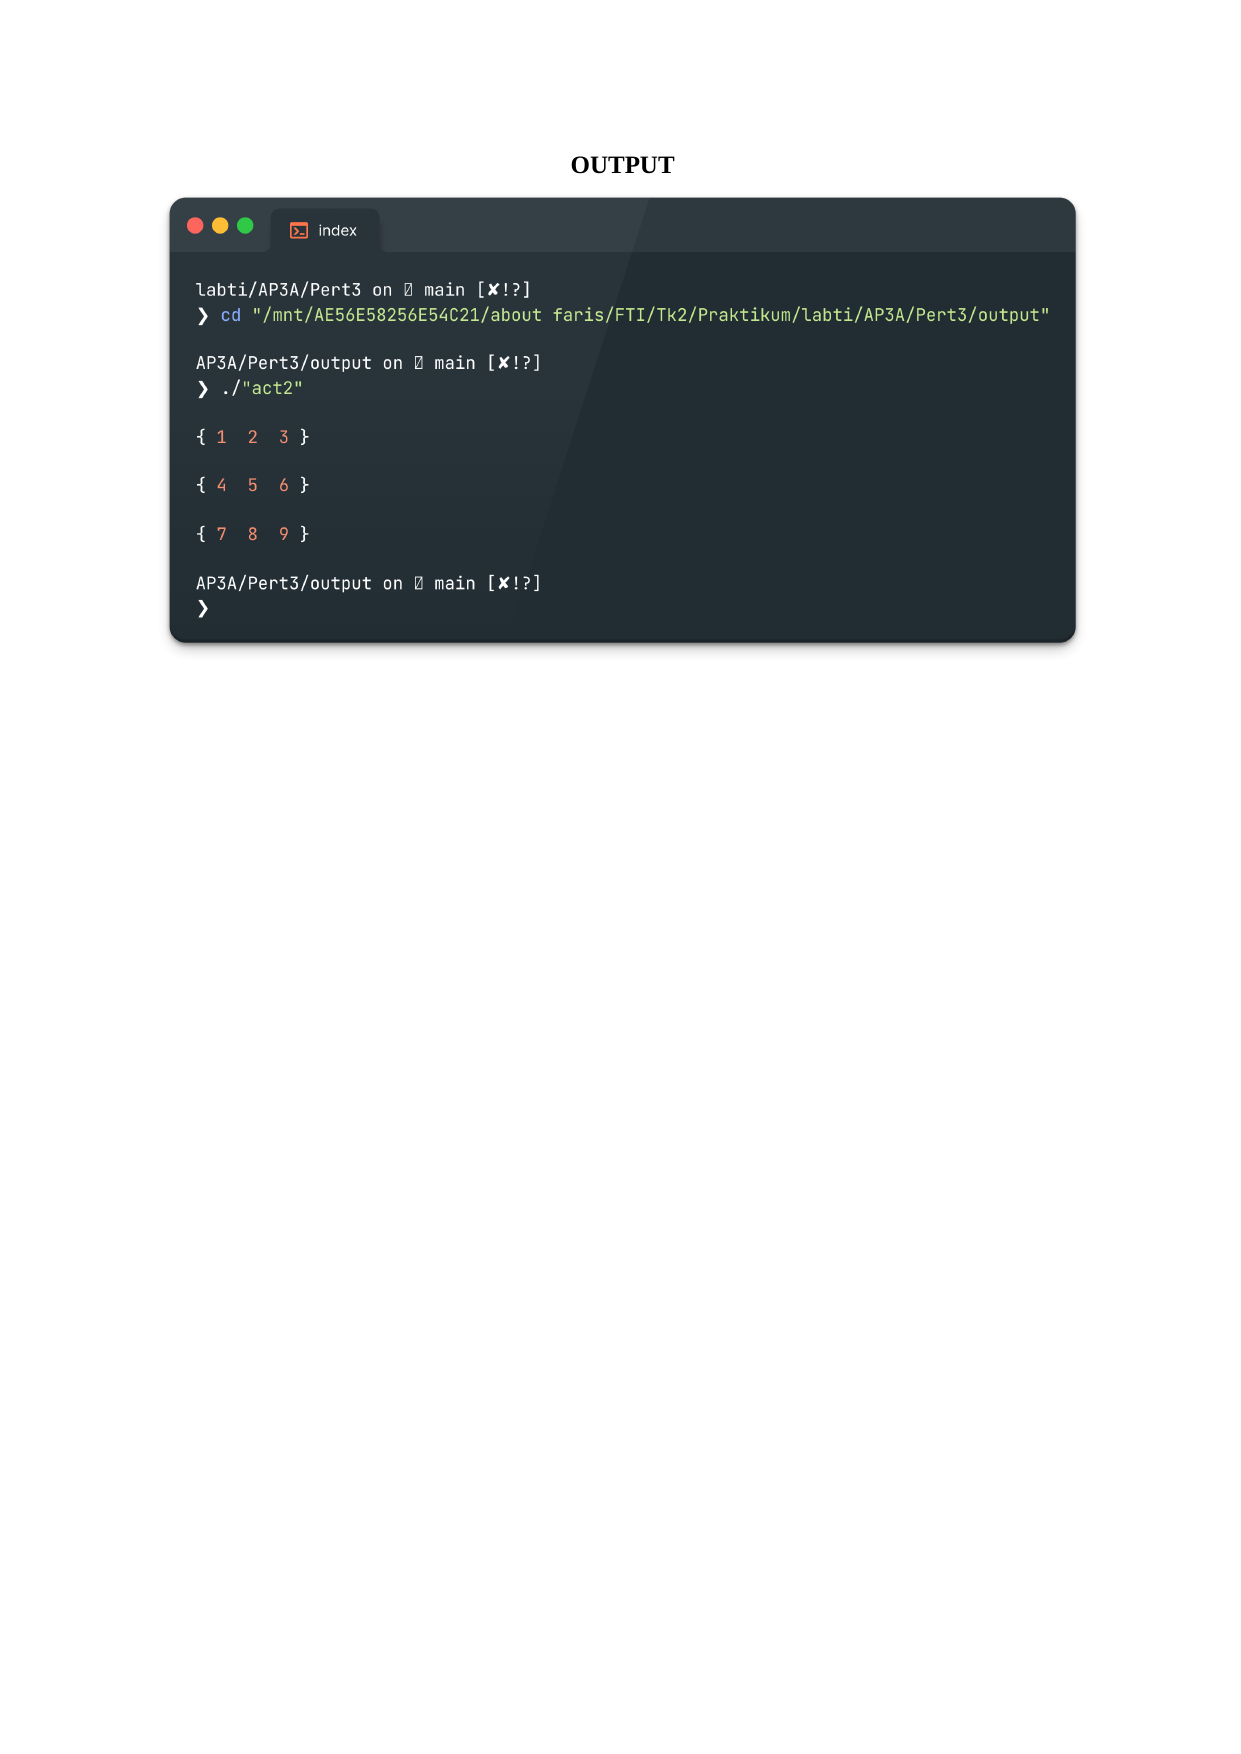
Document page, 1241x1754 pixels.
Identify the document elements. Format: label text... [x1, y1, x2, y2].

text OUTPUT [150, 150, 1095, 179]
picture [152, 181, 1093, 660]
